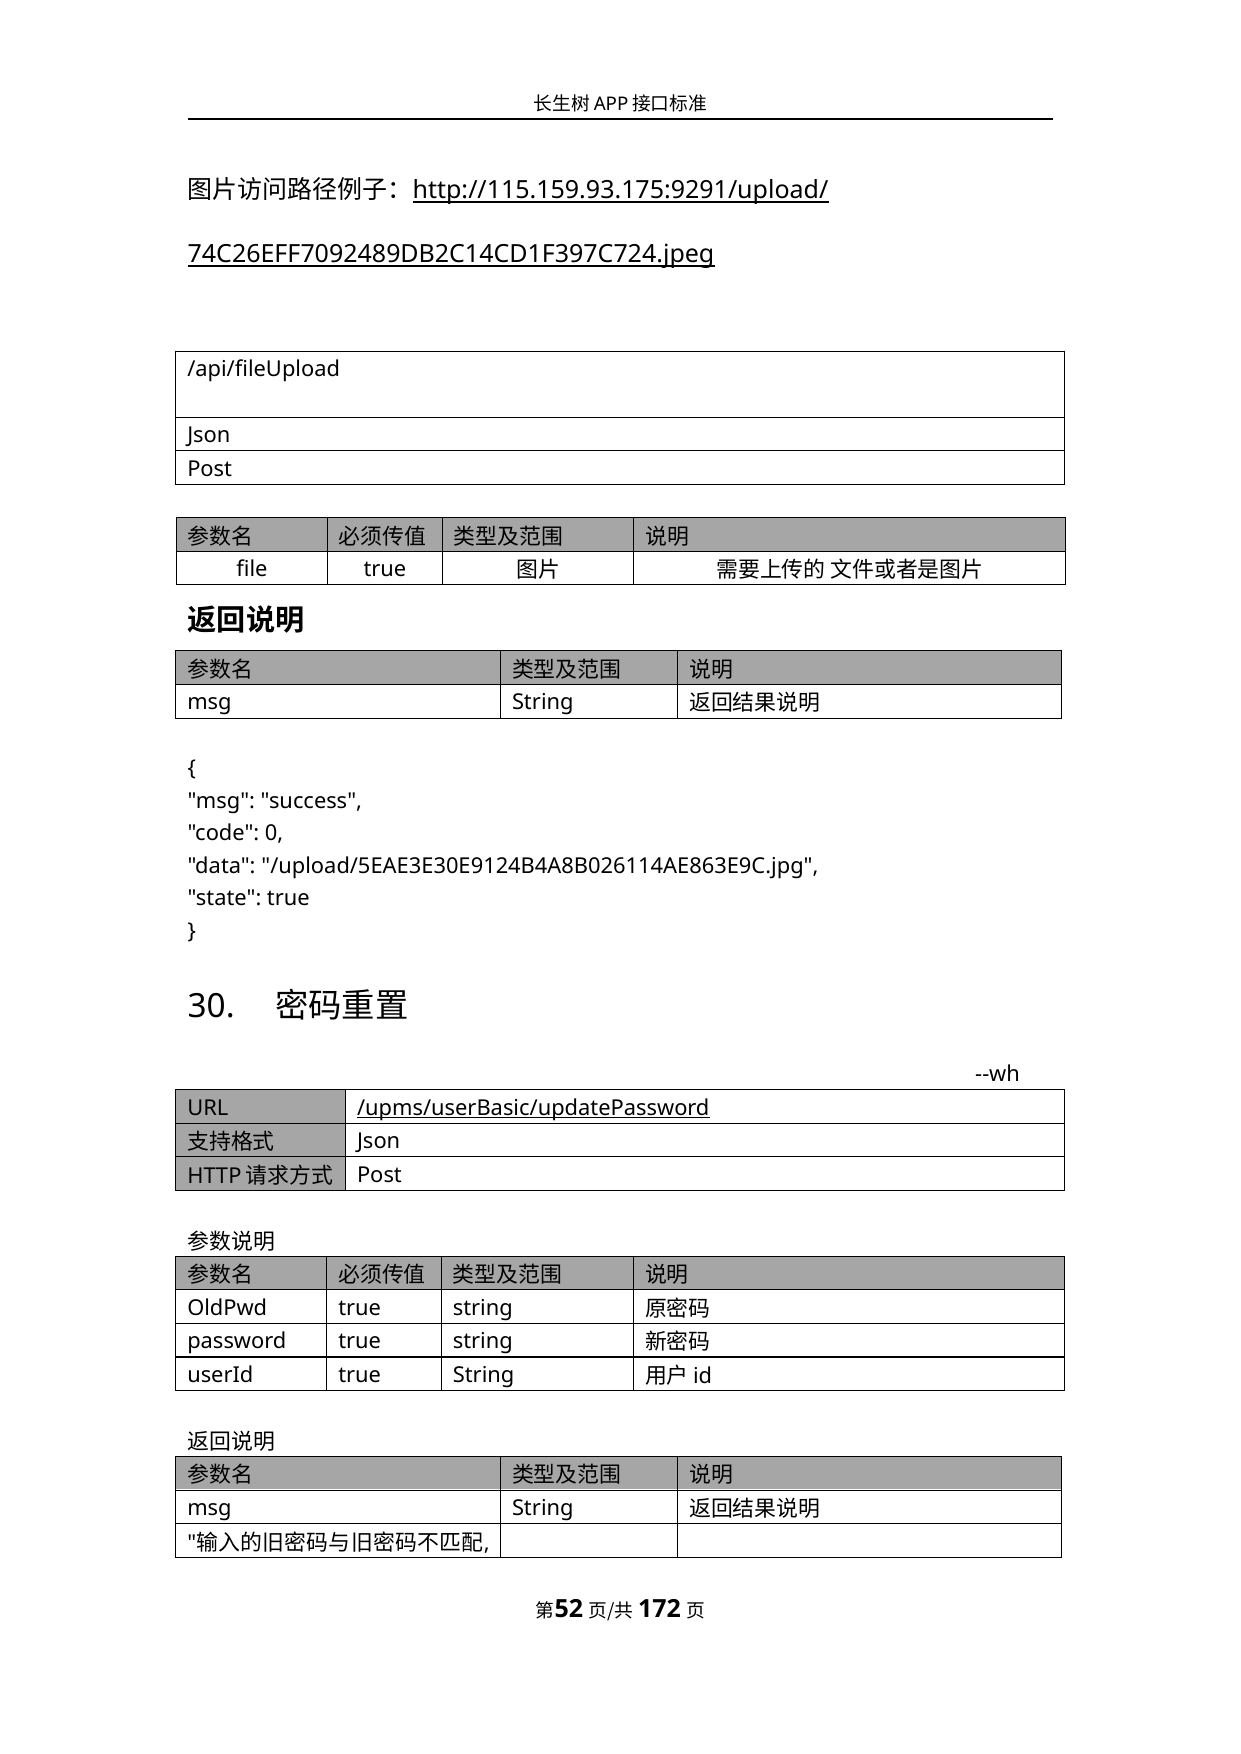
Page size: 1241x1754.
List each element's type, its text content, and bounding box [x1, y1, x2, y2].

text 图片访问路径例子：http://115.159.93.175:9291/upload/74C26EFF7092489DB2C14CD1F397C724.jpeg [187, 156, 1053, 286]
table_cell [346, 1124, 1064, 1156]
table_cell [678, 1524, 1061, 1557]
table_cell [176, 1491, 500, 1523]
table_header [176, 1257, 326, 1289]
text "state": true [187, 881, 1053, 913]
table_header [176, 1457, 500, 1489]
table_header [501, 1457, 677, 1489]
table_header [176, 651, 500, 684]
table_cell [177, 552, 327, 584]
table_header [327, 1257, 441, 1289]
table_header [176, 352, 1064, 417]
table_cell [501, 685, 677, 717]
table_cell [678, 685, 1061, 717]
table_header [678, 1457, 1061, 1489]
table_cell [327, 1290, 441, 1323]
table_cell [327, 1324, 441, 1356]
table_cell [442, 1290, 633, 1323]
text 参数说明 [187, 1223, 1053, 1256]
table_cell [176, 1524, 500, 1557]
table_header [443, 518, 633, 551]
text 返回说明 [187, 585, 1053, 650]
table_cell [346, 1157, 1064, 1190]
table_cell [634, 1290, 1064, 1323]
text 返回说明 [187, 1423, 1053, 1456]
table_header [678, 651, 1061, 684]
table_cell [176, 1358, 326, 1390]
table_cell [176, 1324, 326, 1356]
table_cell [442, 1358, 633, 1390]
text } [187, 913, 1053, 946]
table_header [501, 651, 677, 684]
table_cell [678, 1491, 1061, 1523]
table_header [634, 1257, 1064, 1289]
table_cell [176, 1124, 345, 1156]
text "msg": "success", [187, 783, 1053, 816]
text { [187, 751, 1053, 783]
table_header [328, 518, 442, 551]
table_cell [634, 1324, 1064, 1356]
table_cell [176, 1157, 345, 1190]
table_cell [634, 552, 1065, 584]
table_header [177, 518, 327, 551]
text "code": 0, [187, 816, 1053, 848]
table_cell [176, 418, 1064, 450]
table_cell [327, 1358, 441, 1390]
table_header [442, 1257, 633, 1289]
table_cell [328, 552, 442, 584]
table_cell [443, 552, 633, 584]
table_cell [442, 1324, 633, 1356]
text "data": "/upload/5EAE3E30E9124B4A8B026114AE863E9C.jpg", [187, 848, 1053, 881]
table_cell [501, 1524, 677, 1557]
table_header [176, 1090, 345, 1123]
subtitle 密码重置 [187, 971, 1053, 1036]
text --wh [931, 1057, 1053, 1089]
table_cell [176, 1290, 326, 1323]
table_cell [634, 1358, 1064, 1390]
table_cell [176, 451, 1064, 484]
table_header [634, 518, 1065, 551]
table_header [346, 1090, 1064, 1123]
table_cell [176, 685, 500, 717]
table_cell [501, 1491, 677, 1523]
